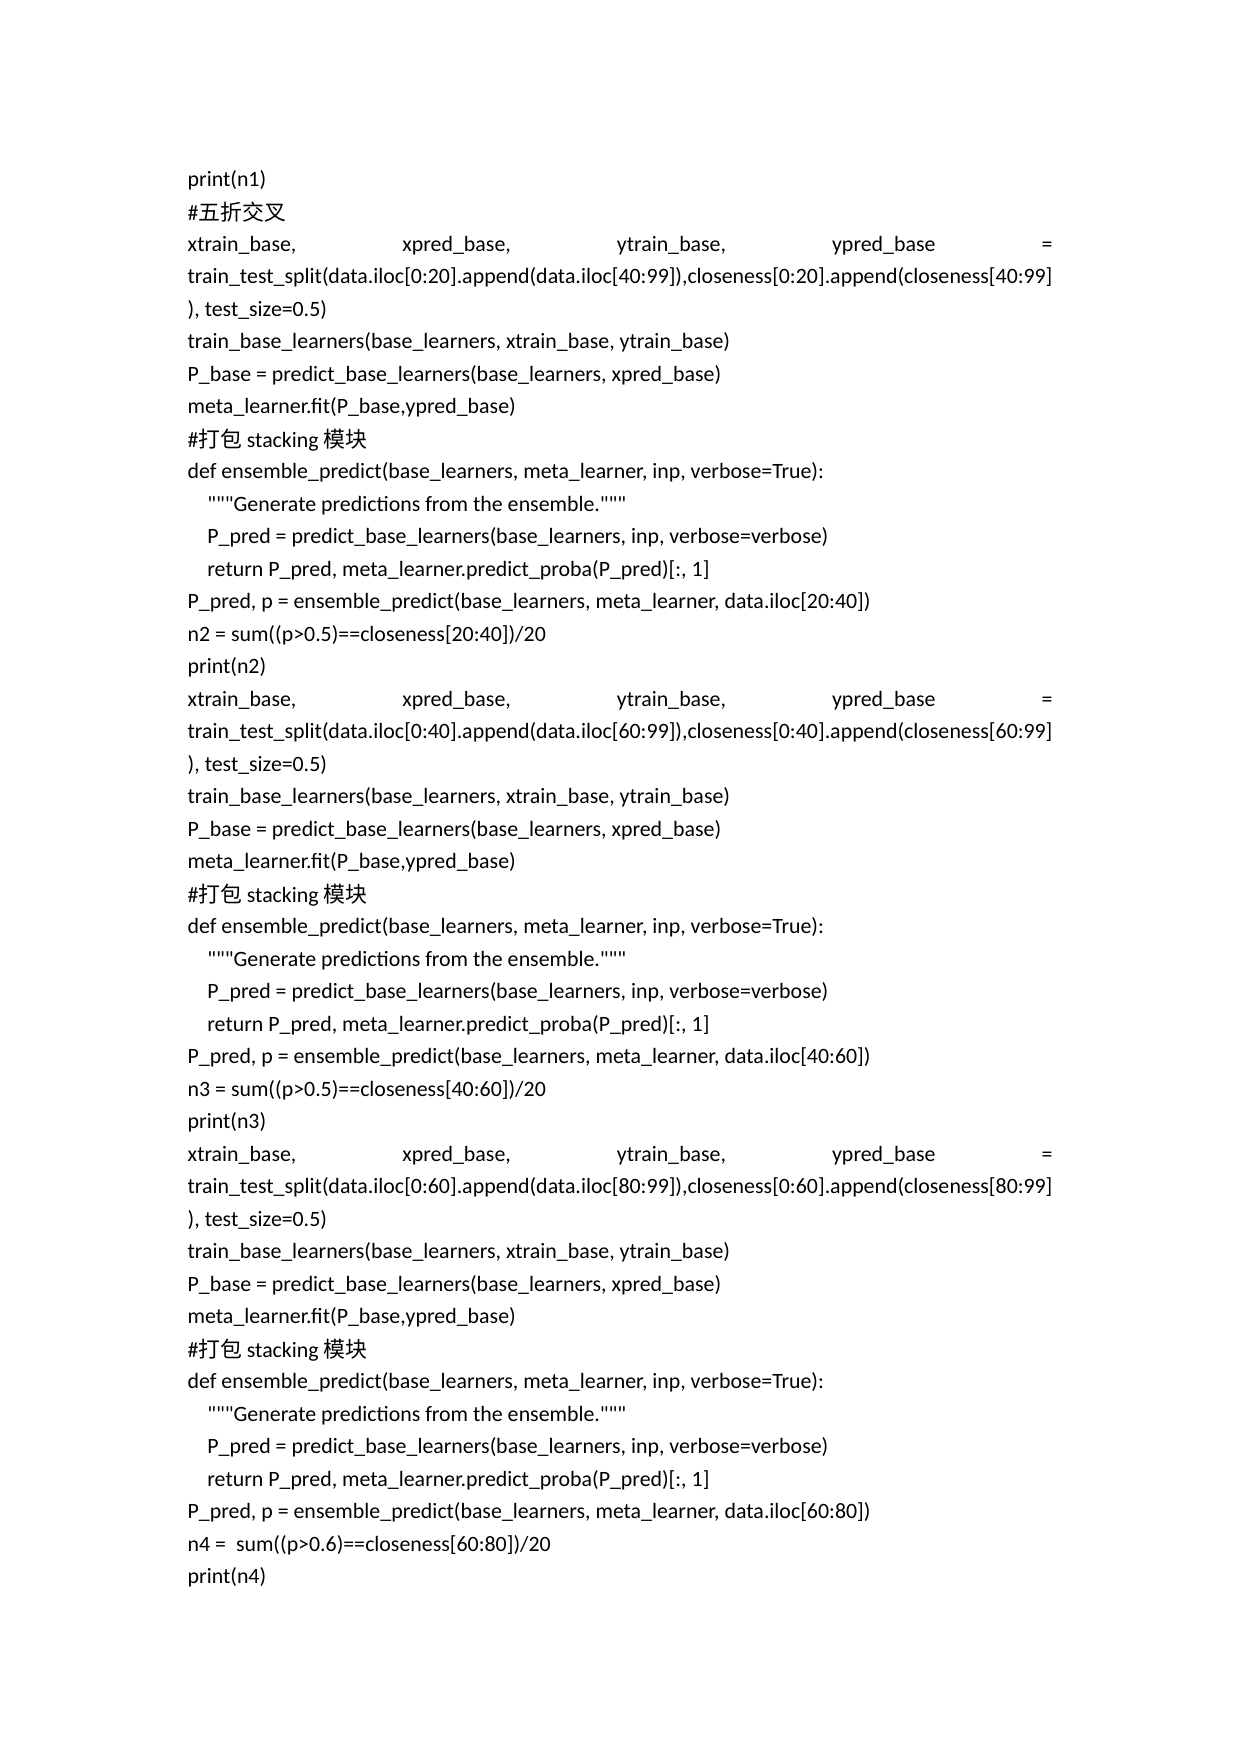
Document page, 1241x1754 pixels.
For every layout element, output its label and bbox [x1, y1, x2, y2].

text [187, 162, 1053, 1592]
